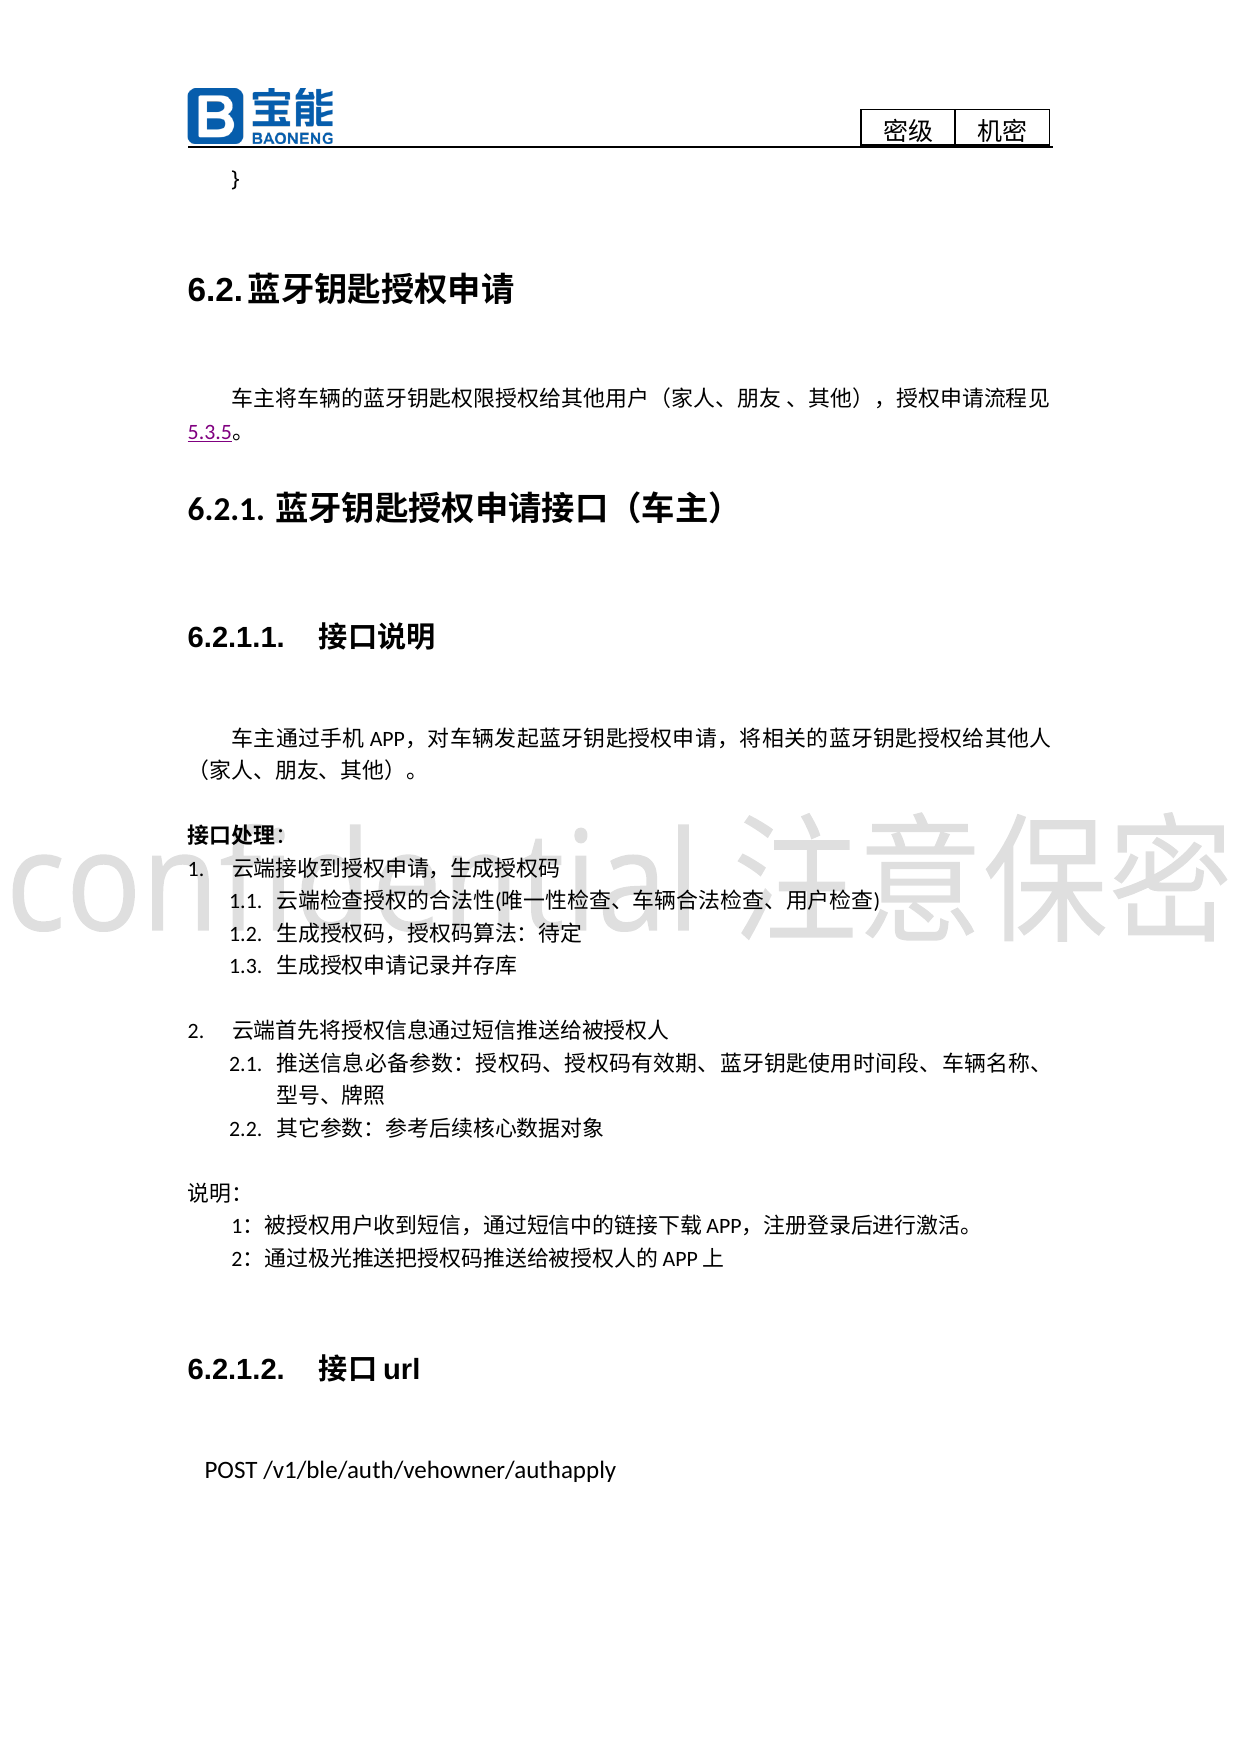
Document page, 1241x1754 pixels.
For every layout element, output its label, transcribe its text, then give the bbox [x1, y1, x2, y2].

subtitle 蓝牙钥匙授权申请 [187, 254, 1053, 319]
list 云端检查授权的合法性(唯一性检查、车辆合法检查、用户检查) [229, 883, 1053, 915]
text POST /v1/ble/auth/vehowner/authapply [187, 1453, 1053, 1485]
text 说明： [187, 1175, 1053, 1208]
text } [187, 162, 1053, 194]
picture [187, 88, 333, 144]
list 推送信息必备参数：授权码、授权码有效期、蓝牙钥匙使用时间段、车辆名称、型号、牌照 [229, 1045, 1053, 1110]
text 车主将车辆的蓝牙钥匙权限授权给其他用户（家人、朋友 、其他），授权申请流程见5.3.5。 [187, 381, 1053, 446]
text 2：通过极光推送把授权码推送给被授权人的APP上 [187, 1240, 1053, 1273]
text 车主通过手机APP，对车辆发起蓝牙钥匙授权申请，将相关的蓝牙钥匙授权给其他人（家人、朋友、其他）。 [187, 720, 1053, 785]
list 生成授权申请记录并存库 [229, 948, 1053, 980]
list 云端首先将授权信息通过短信推送给被授权人 [187, 1013, 1053, 1045]
subtitle 蓝牙钥匙授权申请接口（车主） [187, 473, 1053, 538]
list 其它参数：参考后续核心数据对象 [229, 1110, 1053, 1143]
subtitle 接口url [187, 1334, 1053, 1399]
list 云端接收到授权申请，生成授权码 [187, 850, 1053, 883]
subtitle 接口说明 [187, 602, 1053, 667]
text 1：被授权用户收到短信，通过短信中的链接下载APP，注册登录后进行激活。 [187, 1208, 1053, 1240]
text 接口处理： [187, 818, 1053, 850]
list 生成授权码，授权码算法：待定 [229, 915, 1053, 948]
